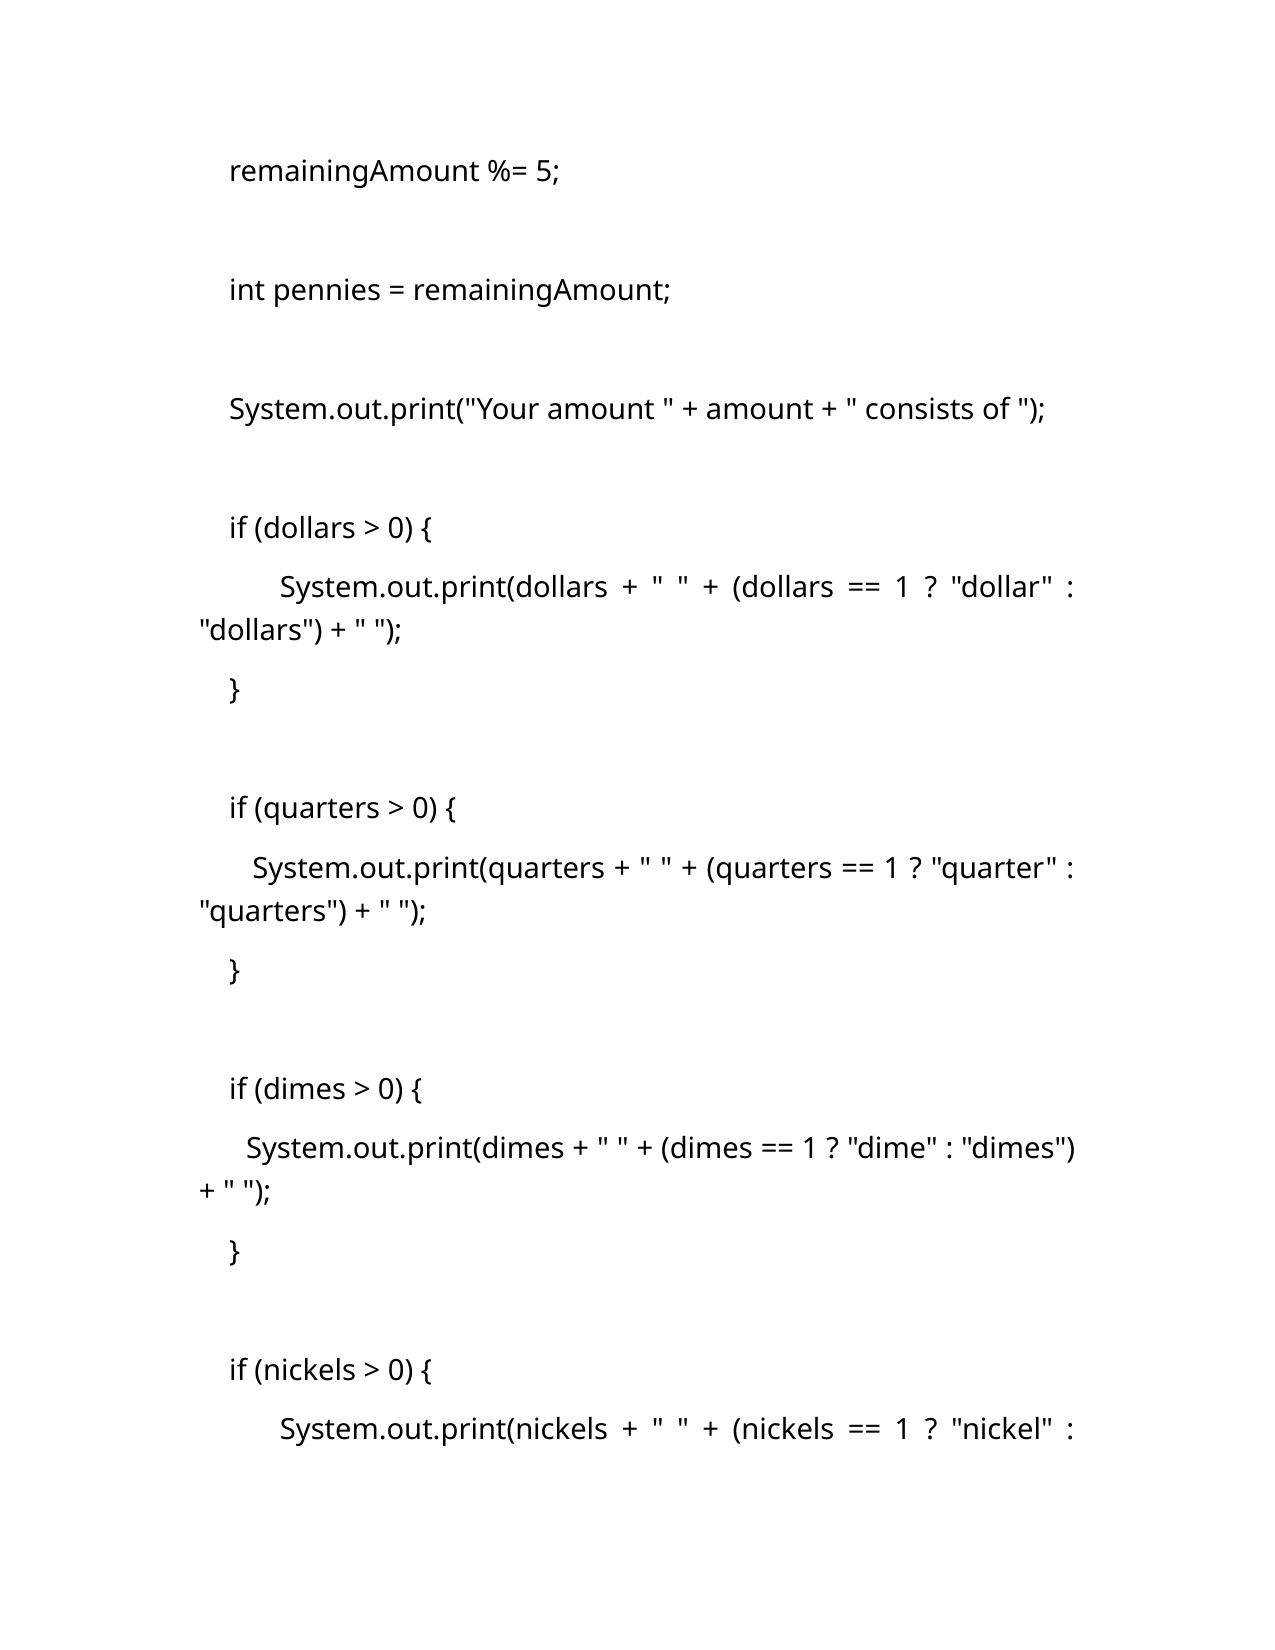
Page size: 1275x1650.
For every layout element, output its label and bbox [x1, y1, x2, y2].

table_header [188, 150, 1087, 1448]
